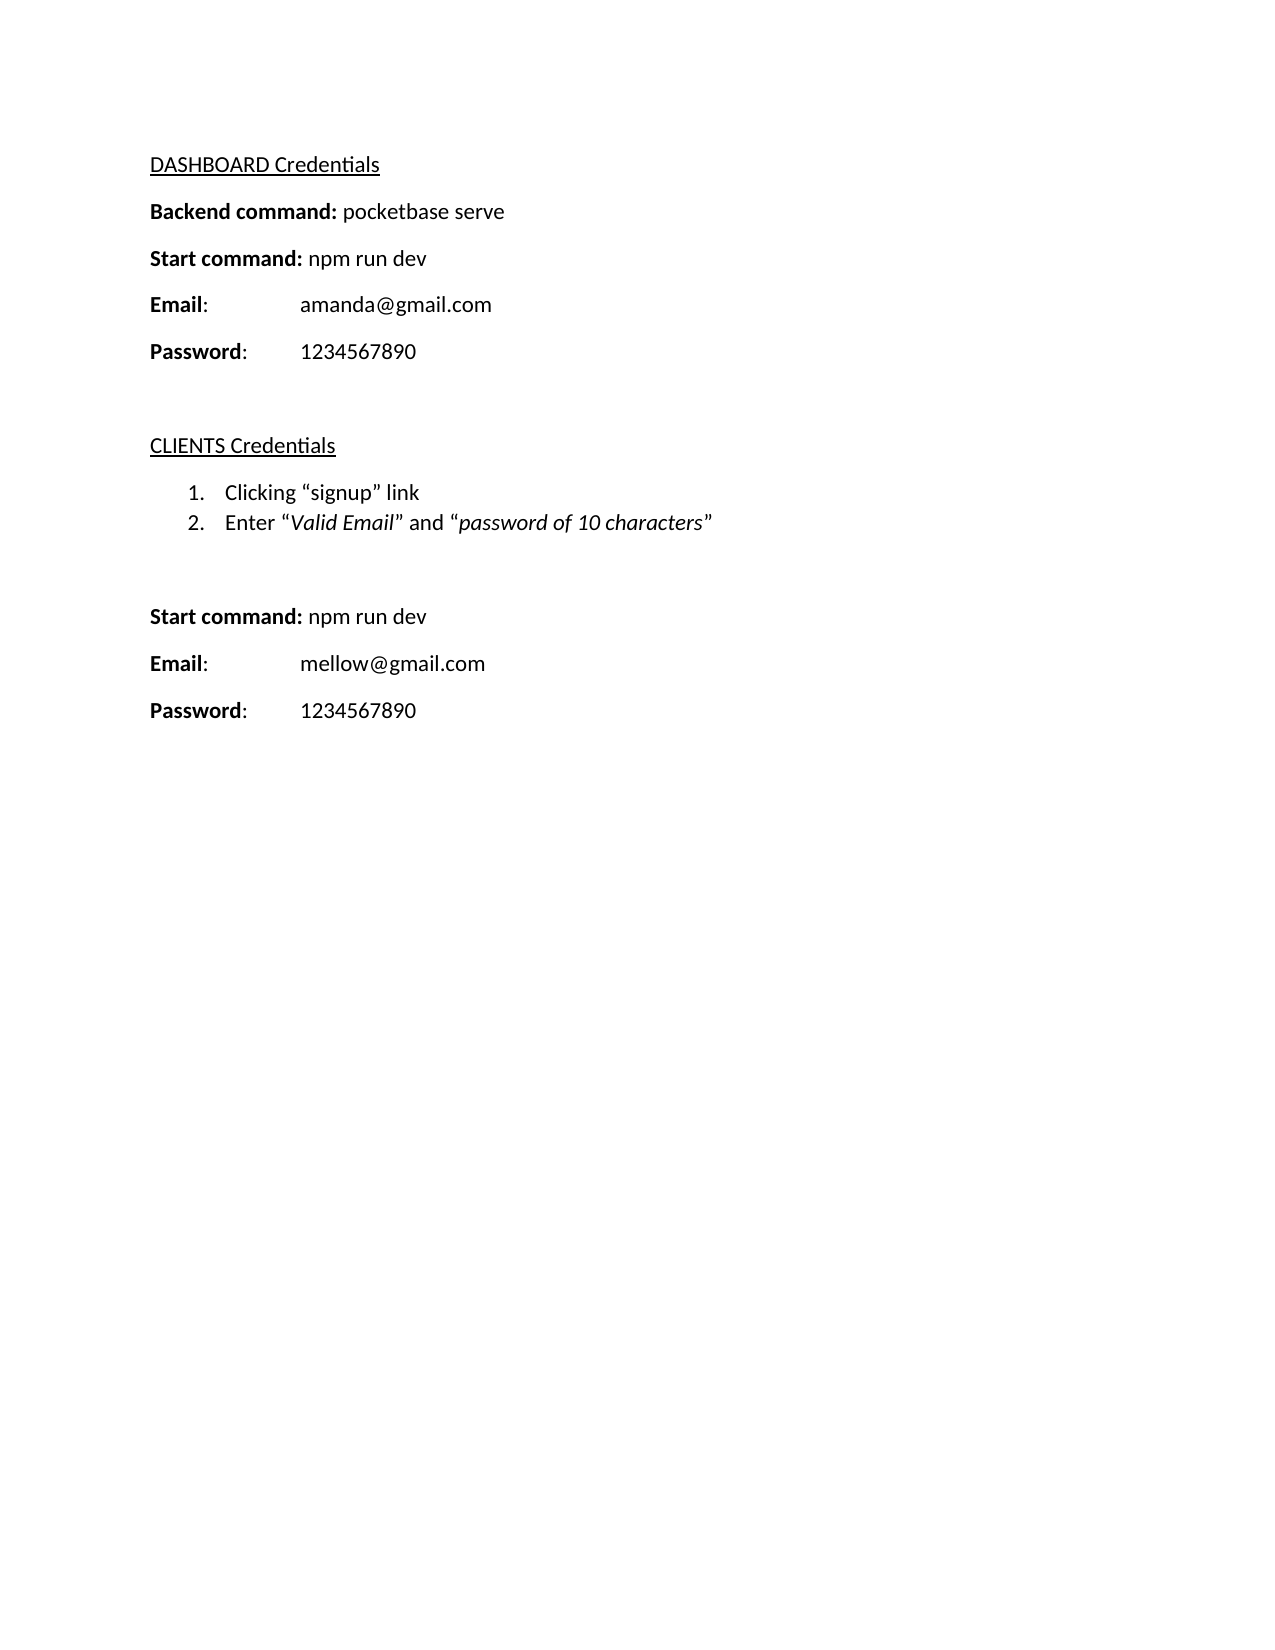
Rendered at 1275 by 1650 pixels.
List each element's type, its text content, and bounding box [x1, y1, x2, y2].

text Email: mellow@gmail.com [150, 649, 1125, 677]
text Start command: npm run dev [150, 602, 1125, 630]
text CLIENTS Credentials [150, 431, 1125, 459]
text DASHBOARD Credentials [150, 150, 1125, 178]
text Password: 1234567890 [150, 696, 1125, 724]
list Clicking “signup” link [187, 478, 1125, 506]
text Start command: npm run dev [150, 244, 1125, 272]
text Email: amanda@gmail.com [150, 291, 1125, 319]
text Password: 1234567890 [150, 337, 1125, 366]
text Backend command: pocketbase serve [150, 197, 1125, 225]
list Enter “Valid Email” and “password of 10 characters” [187, 508, 1125, 536]
